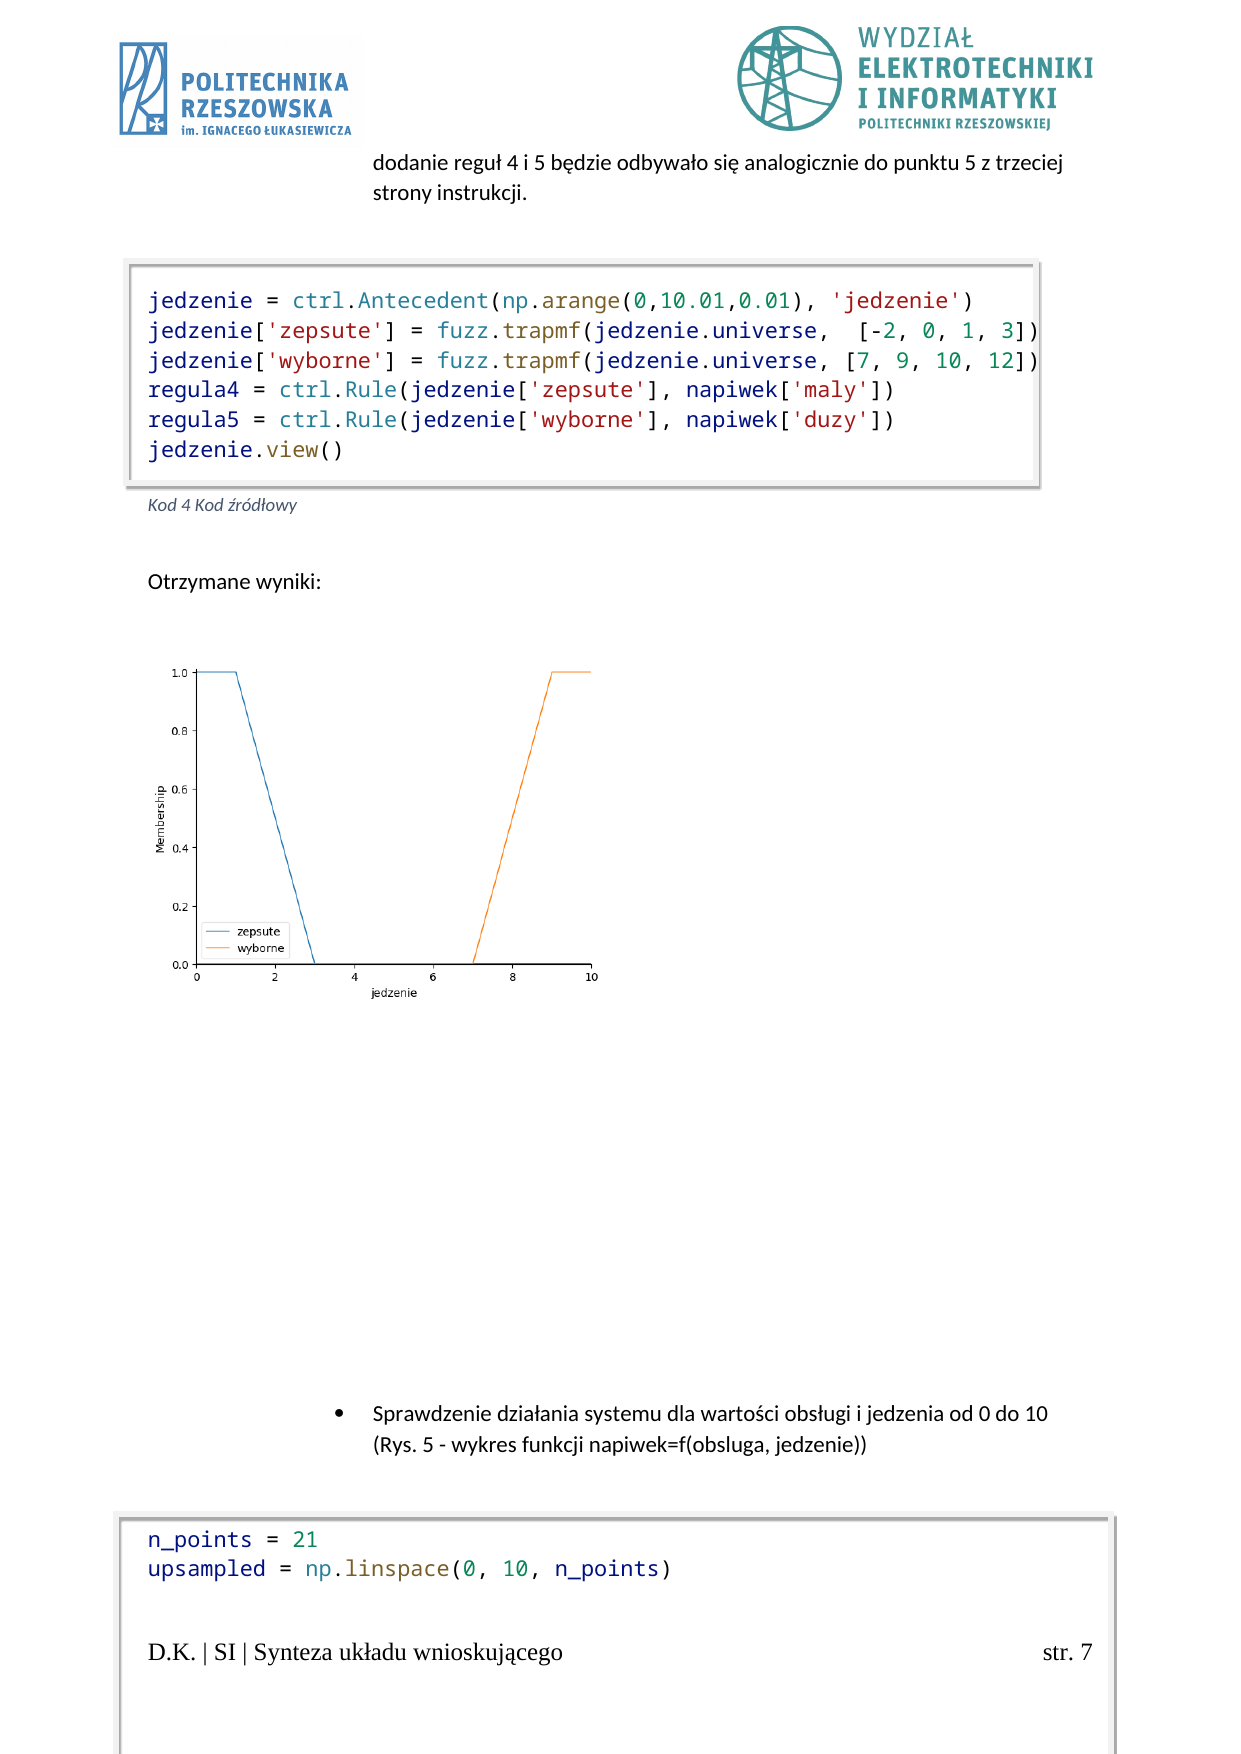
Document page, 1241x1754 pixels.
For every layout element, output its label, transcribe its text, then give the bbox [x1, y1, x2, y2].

picture [737, 26, 1093, 131]
text jedzenie['zepsute'] = fuzz.trapmf(jedzenie.universe, [-2, 0, 1, 3]) [148, 315, 1093, 345]
text jedzenie = ctrl.Antecedent(np.arange(0,10.01,0.01), 'jedzenie') [148, 285, 1093, 315]
picture [110, 35, 364, 148]
text Otrzymane wyniki: [148, 567, 1093, 595]
text regula4 = ctrl.Rule(jedzenie['zepsute'], napiwek['maly']) [148, 374, 1093, 404]
list Sprawdzenie działania systemu dla wartości obsługi i jedzenia od 0 do 10 (Rys. 5 - wykres funkcji napiwek=f(obsluga, jedzenie)) [335, 1399, 1093, 1458]
text jedzenie.view() [148, 434, 1093, 464]
picture [147, 661, 606, 1006]
text jedzenie['wyborne'] = fuzz.trapmf(jedzenie.universe, [7, 9, 10, 12]) [148, 345, 1093, 374]
list dodanie reguł 4 i 5 będzie odbywało się analogicznie do punktu 5 z trzeciej strony instrukcji. [373, 148, 1093, 206]
text regula5 = ctrl.Rule(jedzenie['wyborne'], napiwek['duzy']) [148, 404, 1093, 434]
text n_points = 21 [148, 1523, 1093, 1553]
text upsampled = np.linspace(0, 10, n_points) [148, 1553, 1093, 1583]
